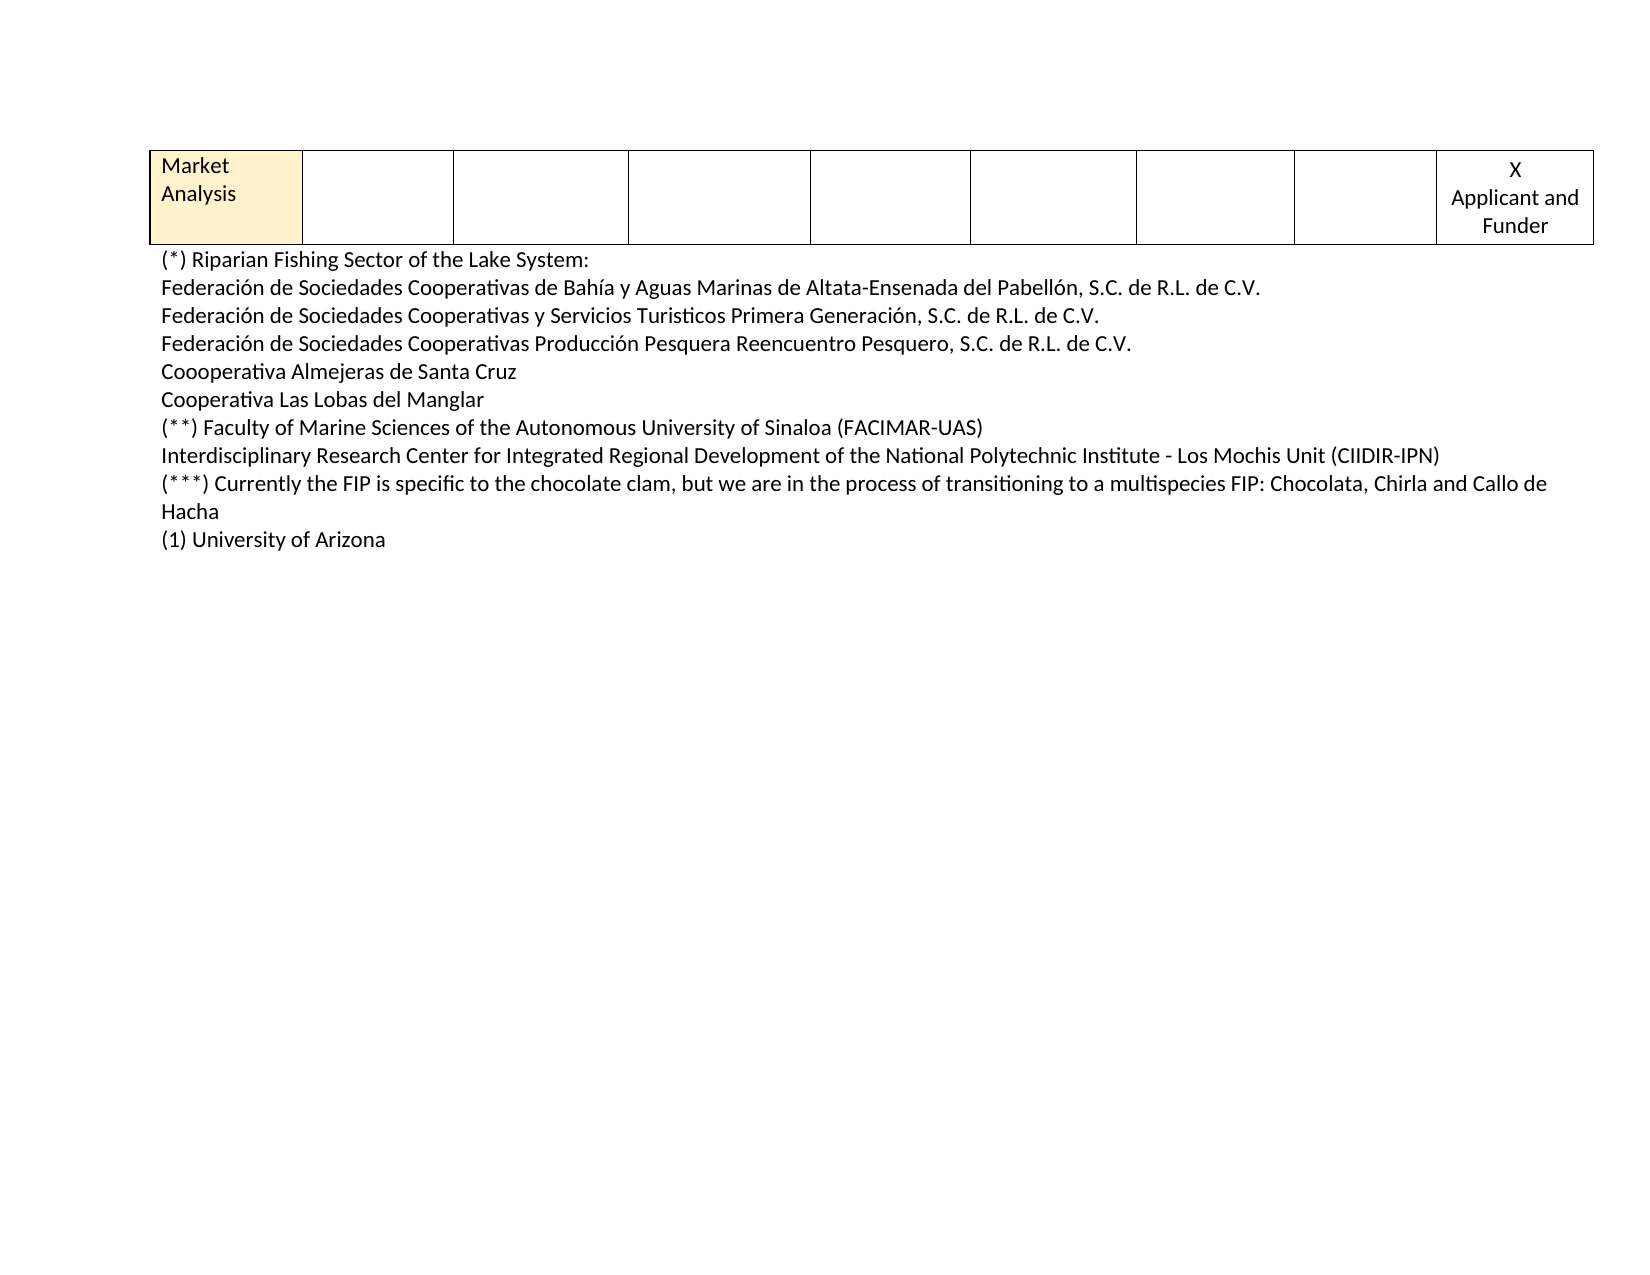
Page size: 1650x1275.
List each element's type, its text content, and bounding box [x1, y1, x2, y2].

table_cell [629, 151, 810, 244]
table_cell [1295, 151, 1436, 244]
table_cell [1137, 151, 1294, 244]
table_cell [303, 151, 453, 244]
table_cell [971, 151, 1136, 244]
table_cell [811, 151, 970, 244]
table_cell Market Analysis [151, 151, 302, 244]
table_cell (*) Riparian Fishing Sector of the Lake System: Federación de Sociedades Cooperativas de Bahía y Aguas Marinas de Altata-Ensenada del Pabellón, S.C. de R.L. de C.V. Federación de Sociedades Cooperativas y Servicios Turisticos Primera Generación, S.C. de R.L. de C.V. Federación de Sociedades Cooperativas Producción Pesquera Reencuentro Pesquero, S.C. de R.L. de C.V. Coooperativa Almejeras de Santa Cruz Cooperativa Las Lobas del Manglar (**) Faculty of Marine Sciences of the Autonomous University of Sinaloa (FACIMAR-UAS) Interdisciplinary Research Center for Integrated Regional Development of the National Polytechnic Institute - Los Mochis Unit (CIIDIR-IPN) (***) Currently the FIP is specific to the chocolate clam, but we are in the process of transitioning to a multispecies FIP: Chocolata, Chirla and Callo de Hacha (1) University of Arizona [150, 245, 1594, 597]
table_cell X Applicant and Funder [1437, 151, 1593, 244]
table_cell [454, 151, 628, 244]
